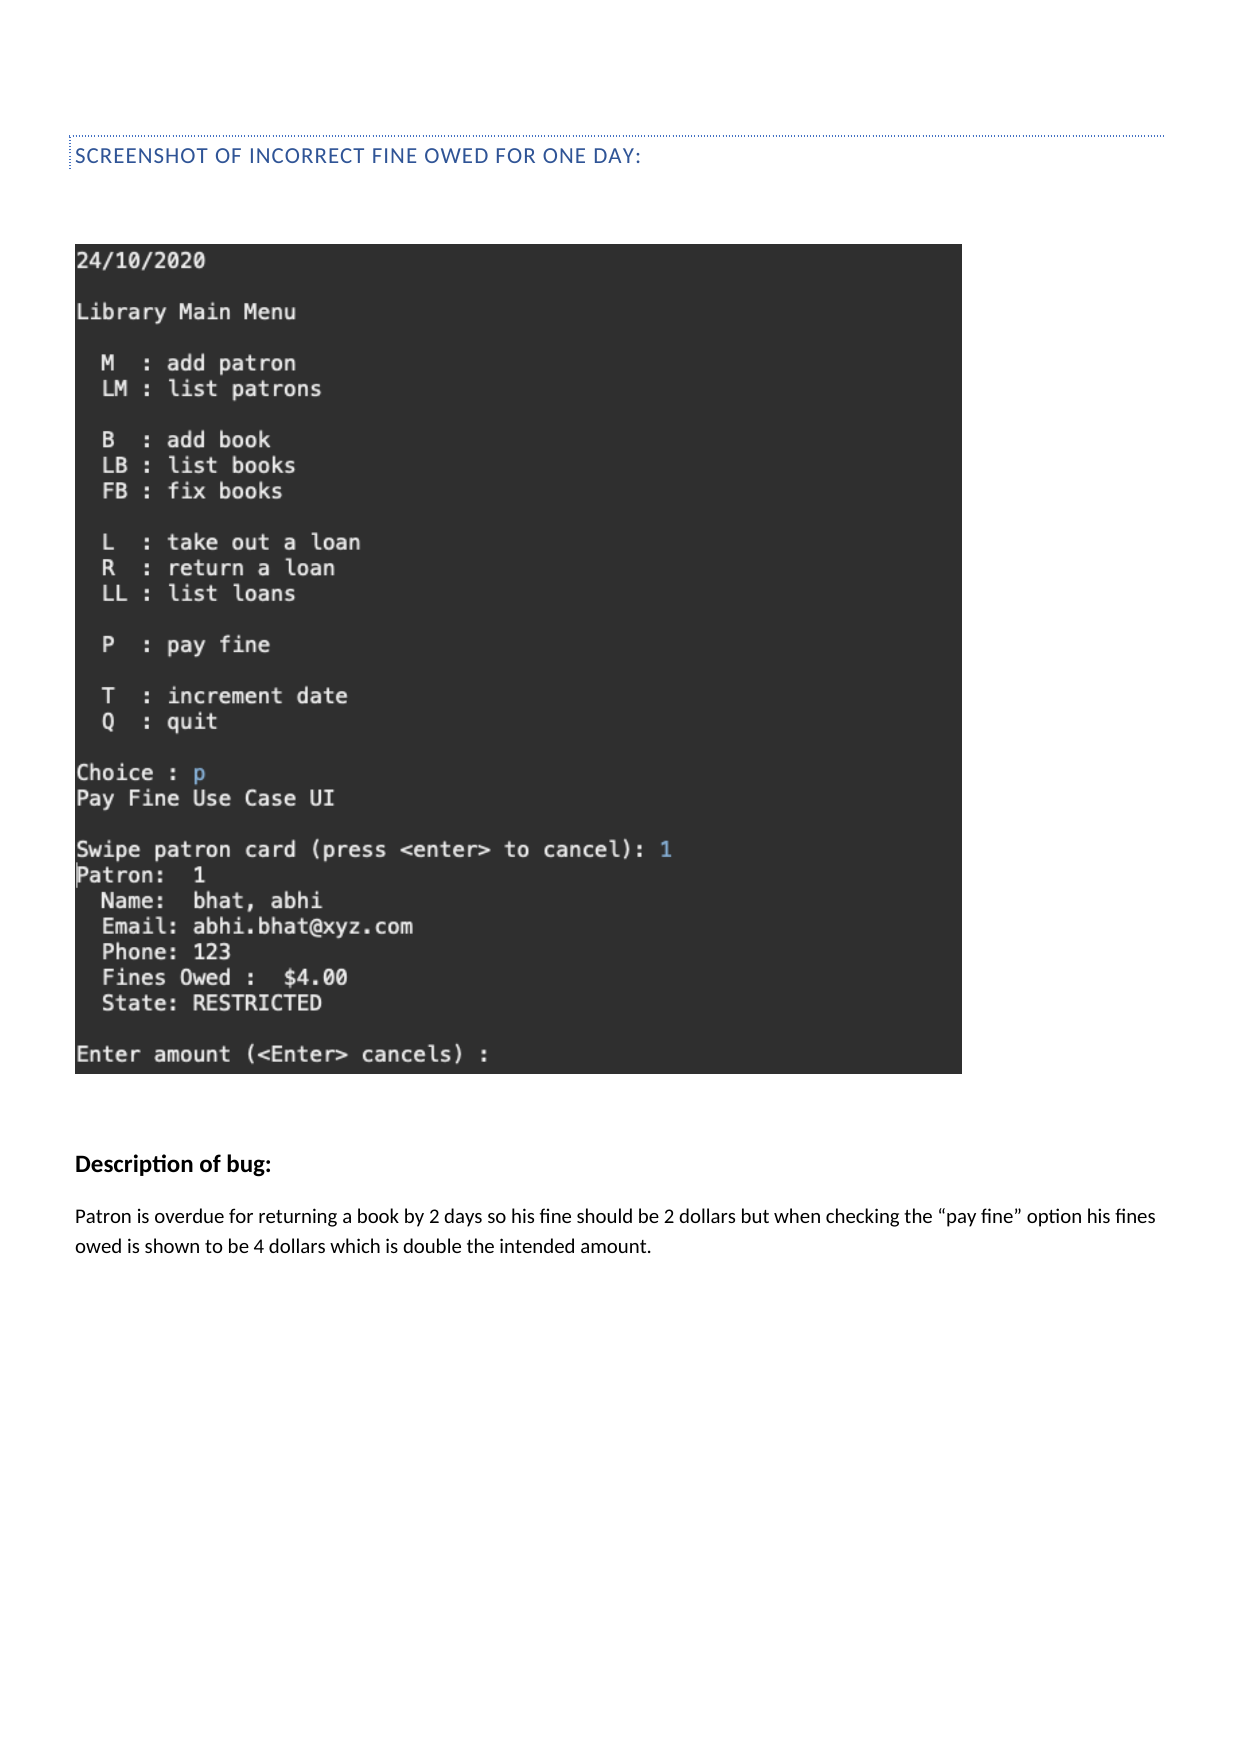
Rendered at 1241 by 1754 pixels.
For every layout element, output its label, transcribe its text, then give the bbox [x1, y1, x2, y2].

subtitle Screenshot of incorrect fine owed for one day: [69, 135, 1165, 169]
text Description of bug: [75, 1148, 1165, 1178]
text Patron is overdue for returning a book by 2 days so his fine should be 2 dollars but when checking the “pay fine” option his fines owed is shown to be 4 dollars which is double the intended amount. [75, 1204, 1165, 1258]
picture [75, 244, 962, 1074]
